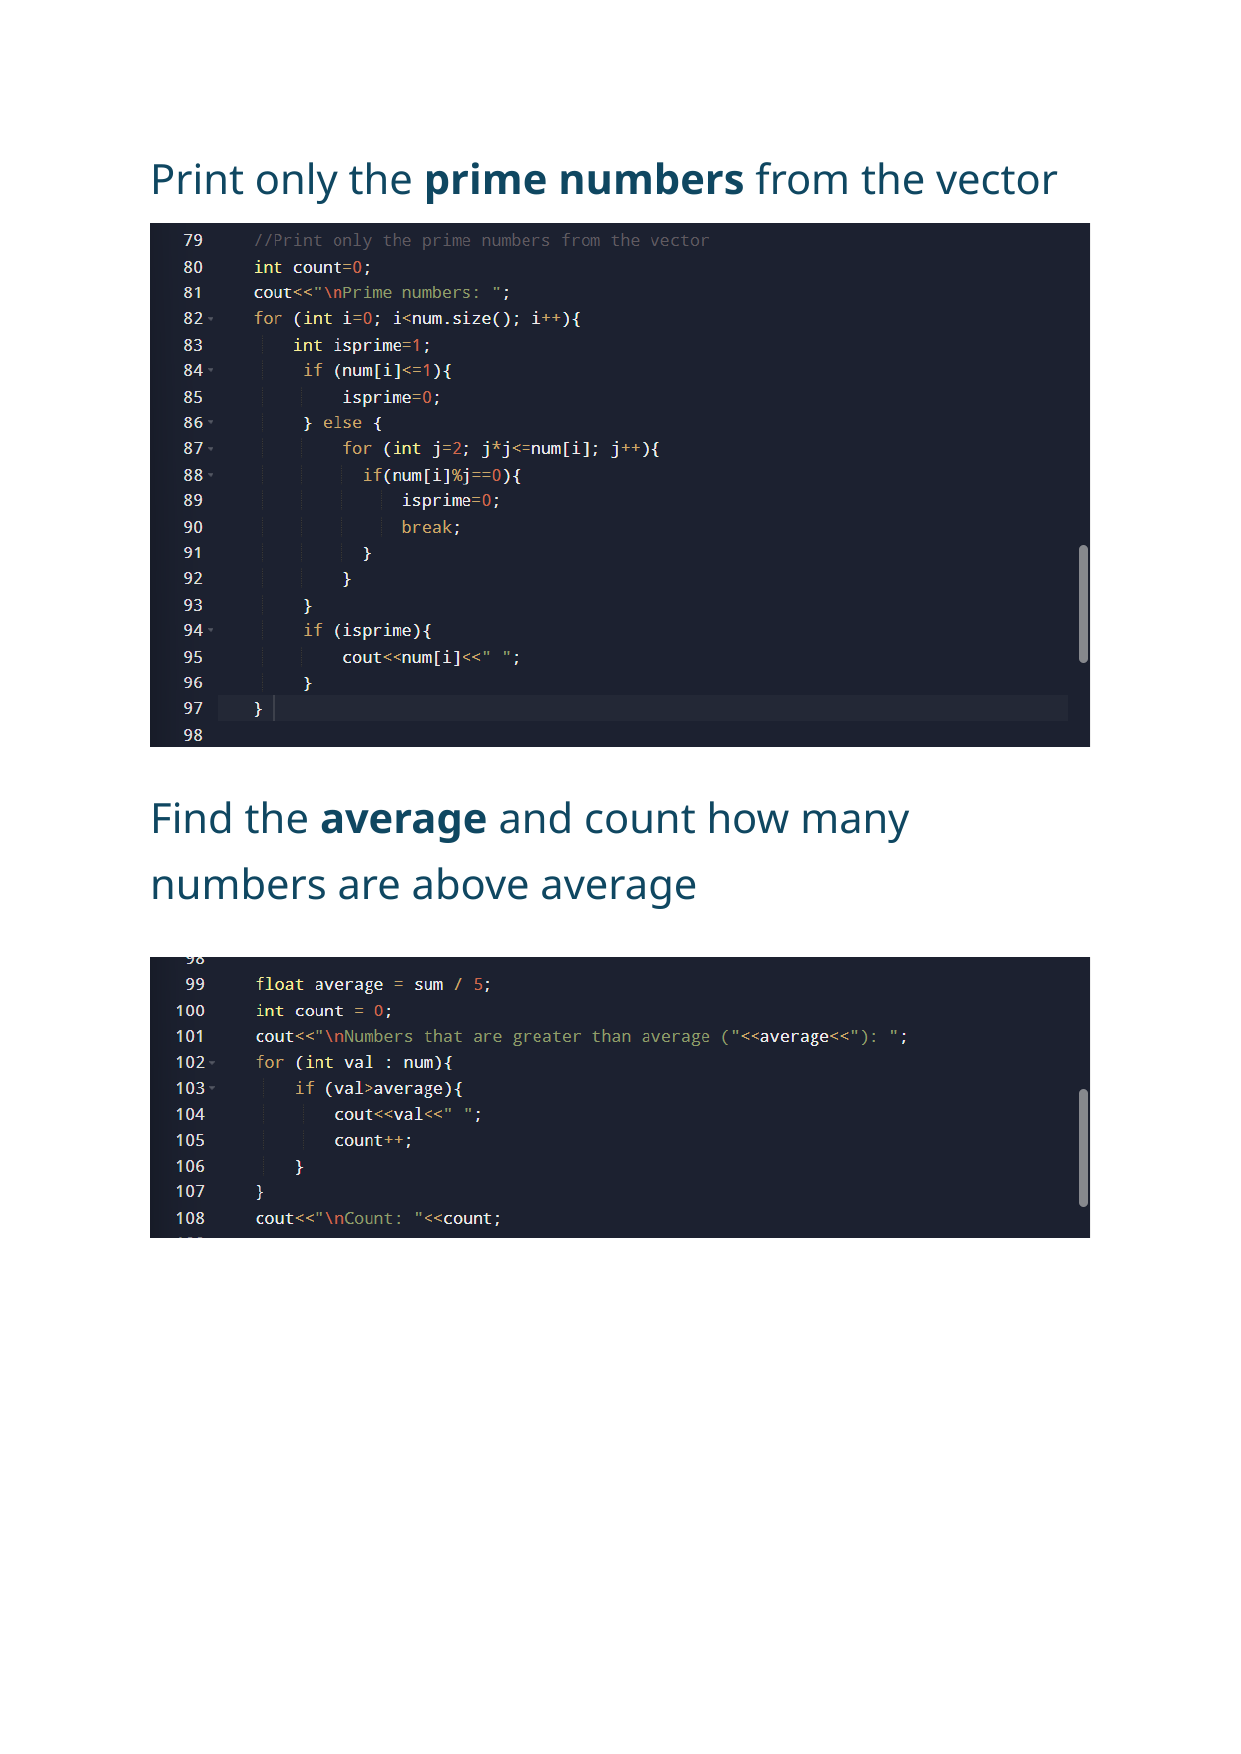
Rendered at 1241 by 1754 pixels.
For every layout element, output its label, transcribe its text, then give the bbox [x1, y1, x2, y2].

picture [150, 957, 1091, 1238]
picture [150, 223, 1091, 747]
subtitle Print only the prime numbers from the vector [150, 150, 1090, 207]
subtitle Find the average and count how many numbers are above average [150, 789, 1090, 911]
